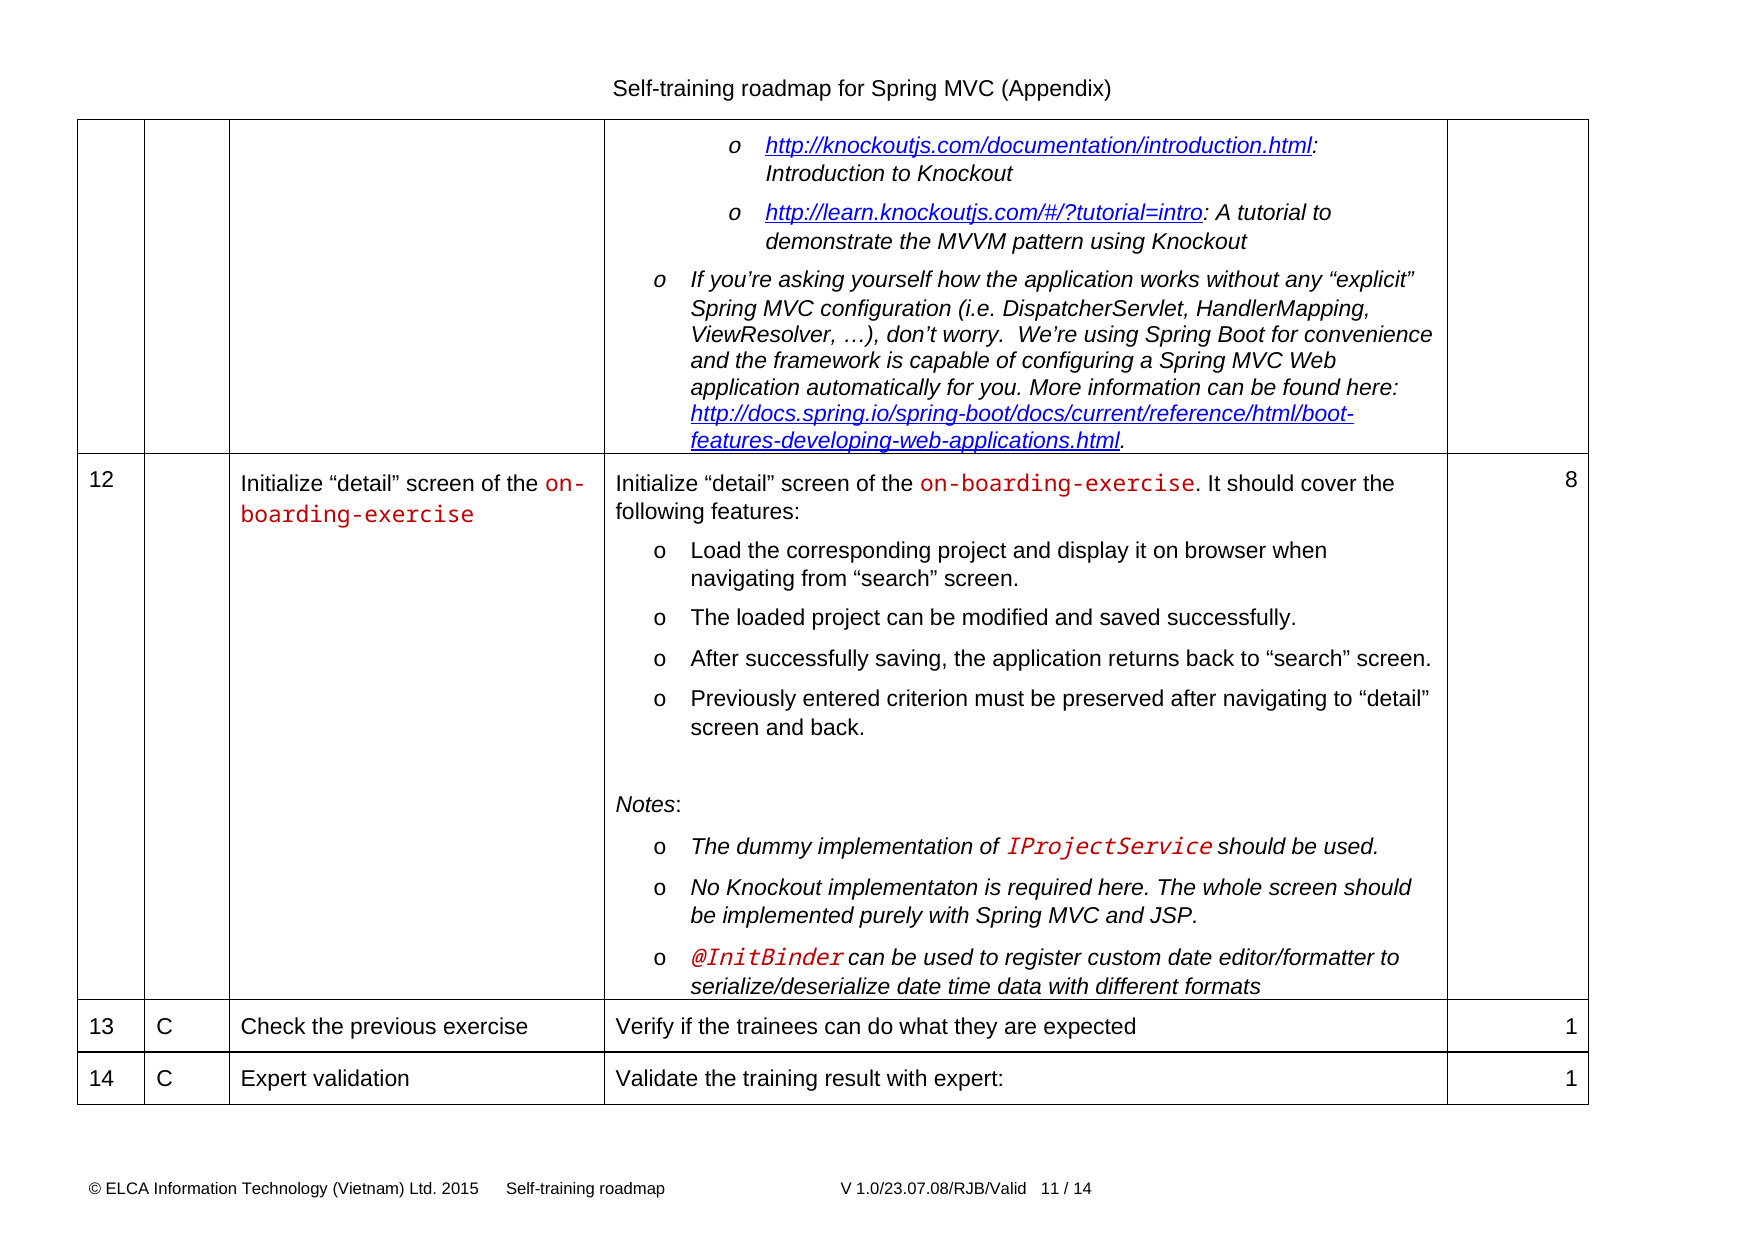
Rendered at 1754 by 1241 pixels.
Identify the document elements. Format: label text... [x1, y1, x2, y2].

table_cell [78, 120, 144, 453]
table_cell [78, 1000, 144, 1051]
table_cell C [145, 1053, 229, 1104]
table_cell [78, 1053, 144, 1104]
table_cell Initialize “detail” screen of the on-boarding-exercise. It should cover the following features: Load the corresponding project and display it on browser when navigating from “search” screen. The loaded project can be modified and saved successfully. After successfully saving, the application returns back to “search” screen. Previously entered criterion must be preserved after navigating to “detail” screen and back. Notes: The dummy implementation of IProjectService should be used. No Knockout implementaton is required here. The whole screen should be implemented purely with Spring MVC and JSP. @InitBinder can be used to register custom date editor/formatter to serialize/deserialize date time data with different formats [605, 454, 1447, 999]
table_cell 1 [1448, 1053, 1588, 1104]
table_cell Verify if the trainees can do what they are expected [605, 1000, 1447, 1051]
table_cell 8 [1448, 454, 1588, 999]
table_cell [145, 454, 229, 999]
table_cell Expert validation [230, 1053, 604, 1104]
table_cell Initialize “detail” screen of the on-boarding-exercise [230, 454, 604, 999]
table_cell C [145, 1000, 229, 1051]
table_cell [605, 1053, 1447, 1104]
table_cell E [145, 120, 229, 453]
table_cell 3 [1448, 120, 1588, 453]
table_cell 1 [1448, 1000, 1588, 1051]
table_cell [605, 120, 1447, 453]
table_cell [78, 454, 144, 999]
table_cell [230, 120, 604, 453]
table_cell Check the previous exercise [230, 1000, 604, 1051]
